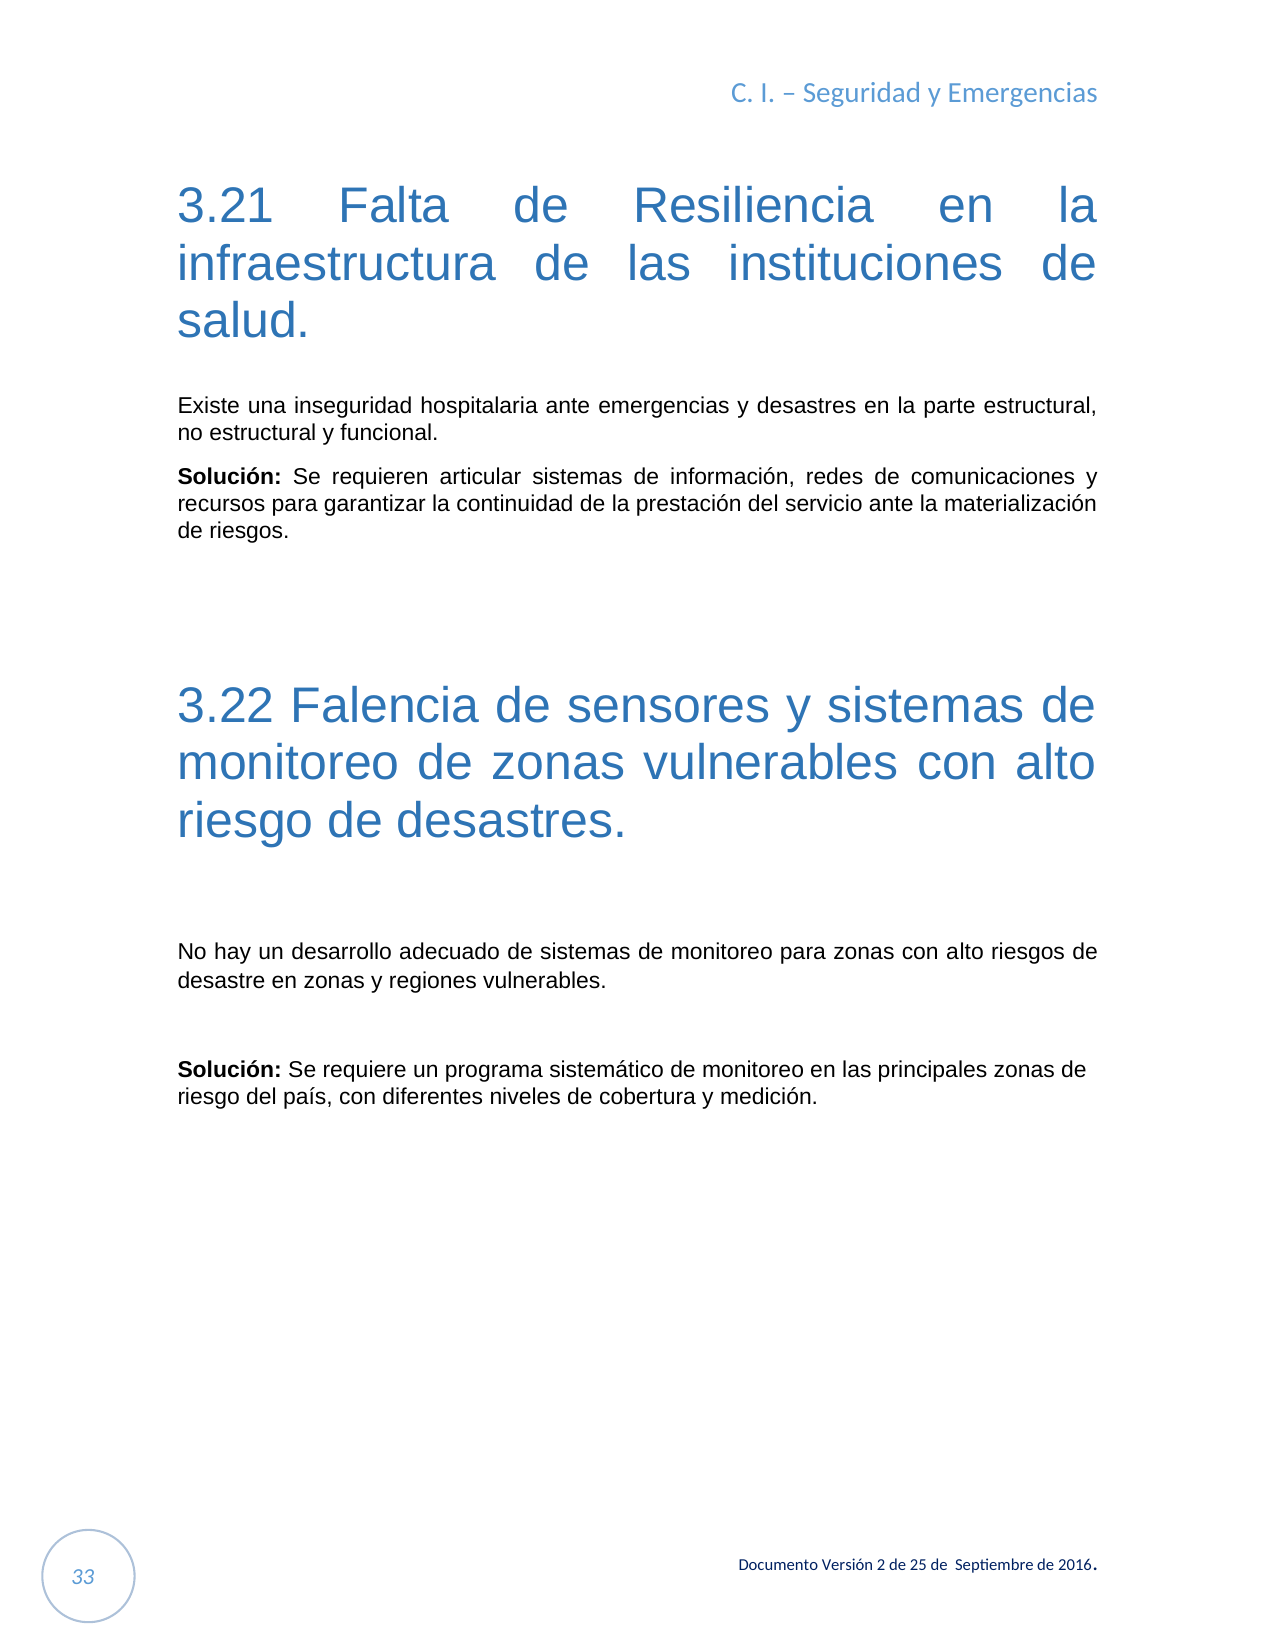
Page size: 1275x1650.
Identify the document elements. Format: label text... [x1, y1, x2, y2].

text Solución: Se requieren articular sistemas de información, redes de comunicaciones y recursos para garantizar la continuidad de la prestación del servicio ante la materialización de riesgos. [177, 462, 1098, 543]
text Existe una inseguridad hospitalaria ante emergencias y desastres en la parte estructural, no estructural y funcional. [177, 392, 1098, 446]
text No hay un desarrollo adecuado de sistemas de monitoreo para zonas con alto riesgos de desastre en zonas y regiones vulnerables. [177, 938, 1098, 993]
text Solución: Se requiere un programa sistemático de monitoreo en las principales zonas de riesgo del país, con diferentes niveles de cobertura y medición. [177, 1056, 1098, 1109]
text 3.22 Falencia de sensores y sistemas de monitoreo de zonas vulnerables con alto riesgo de desastres. [177, 675, 1098, 847]
text 3.21 Falta de Resiliencia en la infraestructura de las instituciones de salud. [177, 176, 1098, 348]
